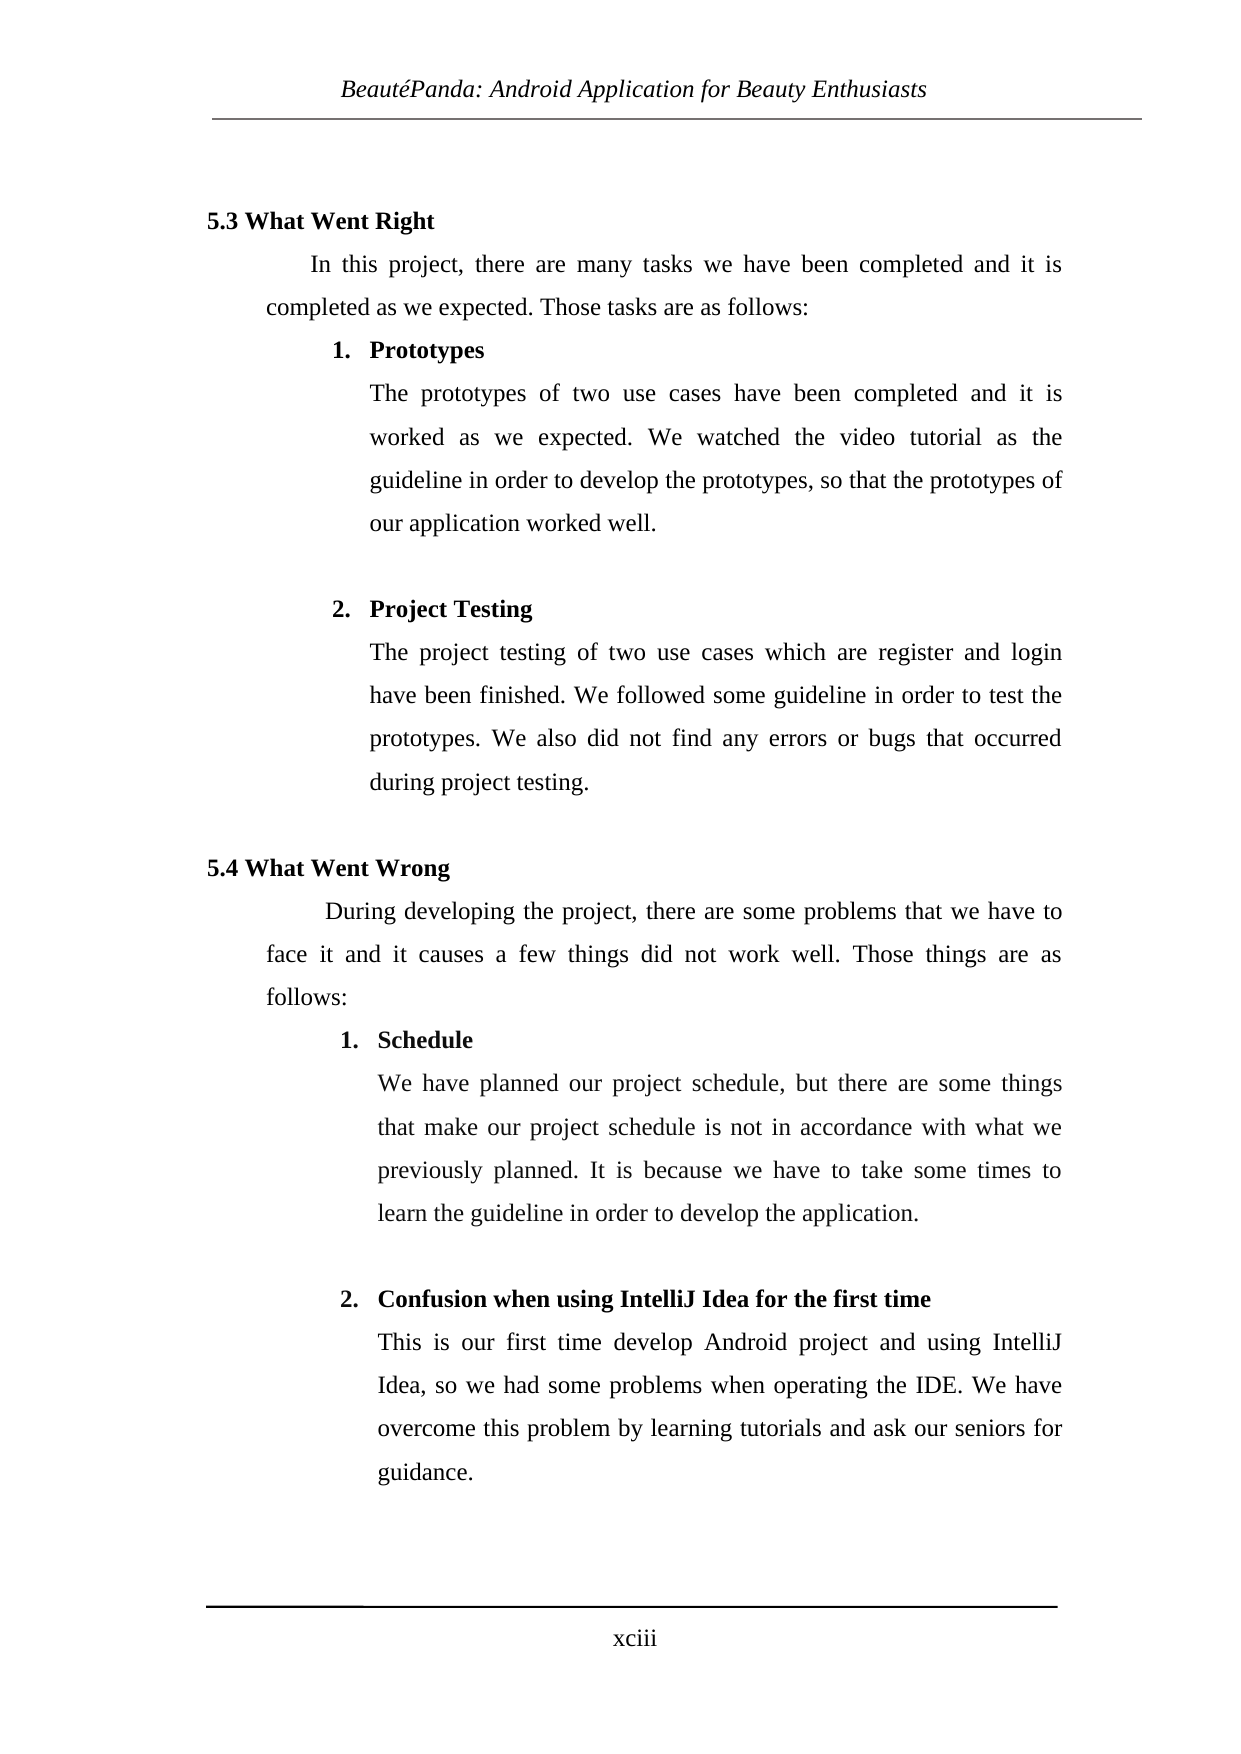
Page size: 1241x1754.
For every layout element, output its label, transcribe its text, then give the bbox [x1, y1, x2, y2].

list Project Testing [332, 594, 1063, 623]
list We have planned our project schedule, but there are some things that make our project schedule is not in accordance with what we previously planned. It is because we have to take some times to learn the guideline in order to develop the application. [377, 1068, 1063, 1227]
list The prototypes of two use cases have been completed and it is worked as we expected. We watched the video tutorial as the guideline in order to develop the prototypes, so that the prototypes of our application worked well. [369, 378, 1063, 537]
list Confusion when using IntelliJ Idea for the first time [340, 1284, 1063, 1313]
text The project testing of two use cases which are register and login have been finished. We followed some guideline in order to test the prototypes. We also did not find any errors or bugs that occurred during project testing. [369, 637, 1063, 795]
list This is our first time develop Android project and using IntelliJ Idea, so we had some problems when operating the IDE. We have overcome this problem by learning tutorials and ask our seniors for guidance. [377, 1327, 1063, 1485]
list During developing the project, there are some problems that we have to face it and it causes a few things did not work well. Those things are as follows: [266, 896, 1063, 1011]
subtitle 5.3 What Went Right [207, 206, 1063, 235]
list Prototypes [332, 335, 1063, 364]
list In this project, there are many tasks we have been completed and it is completed as we expected. Those tasks are as follows: [266, 249, 1063, 321]
list Schedule [340, 1025, 1063, 1054]
subtitle 5.4 What Went Wrong [207, 853, 1063, 882]
